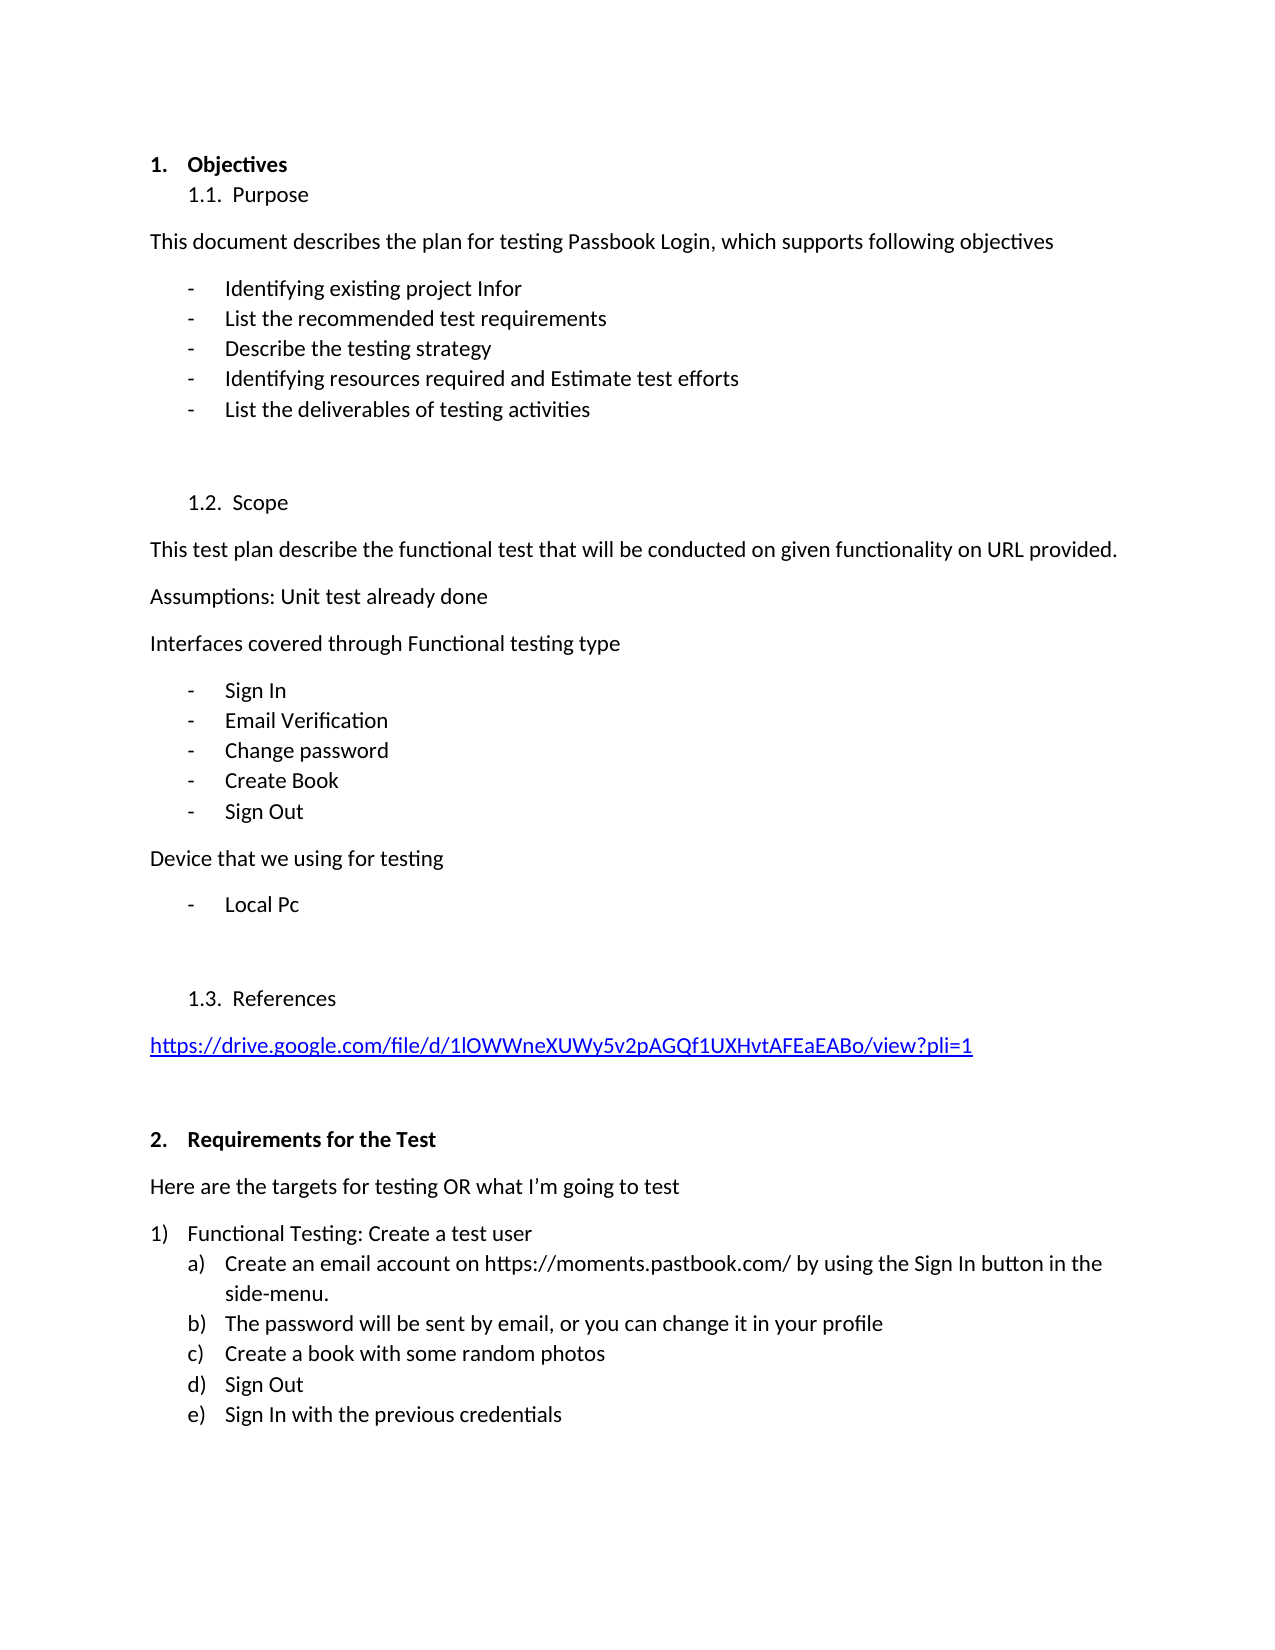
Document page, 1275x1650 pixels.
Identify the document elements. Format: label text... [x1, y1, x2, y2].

list Describe the testing strategy [187, 334, 1125, 362]
list Change password [187, 736, 1125, 764]
text Assumptions: Unit test already done [150, 582, 1125, 610]
text Device that we using for testing [150, 844, 1125, 872]
text This document describes the plan for testing Passbook Login, which supports following objectives [150, 227, 1125, 255]
list Sign Out [187, 797, 1125, 825]
list Create Book [187, 767, 1125, 795]
list Email Verification [187, 706, 1125, 734]
list Scope [187, 488, 1125, 517]
list Sign Out [187, 1370, 1125, 1398]
text https://drive.google.com/file/d/1lOWWneXUWy5v2pAGQf1UXHvtAFEaEABo/view?pli=1 [150, 1031, 1125, 1059]
list Sign In [187, 676, 1125, 704]
text Here are the targets for testing OR what I’m going to test [150, 1172, 1125, 1200]
list Create a book with some random photos [187, 1339, 1125, 1368]
list Sign In with the previous credentials [187, 1400, 1125, 1428]
list Create an email account on https://moments.pastbook.com/ by using the Sign In button in the side-menu. [187, 1249, 1125, 1307]
list Purpose [187, 180, 1125, 208]
list The password will be sent by email, or you can change it in your profile [187, 1309, 1125, 1337]
list Identifying resources required and Estimate test efforts [187, 364, 1125, 393]
text Interfaces covered through Functional testing type [150, 629, 1125, 657]
list Objectives [150, 150, 1125, 178]
list References [187, 984, 1125, 1012]
list Functional Testing: Create a test user [150, 1219, 1125, 1247]
list Local Pc [187, 891, 1125, 919]
list Identifying existing project Infor [187, 274, 1125, 302]
list List the deliverables of testing activities [187, 395, 1125, 423]
text This test plan describe the functional test that will be conducted on given functionality on URL provided. [150, 535, 1125, 563]
list List the recommended test requirements [187, 304, 1125, 332]
list Requirements for the Test [150, 1125, 1125, 1153]
